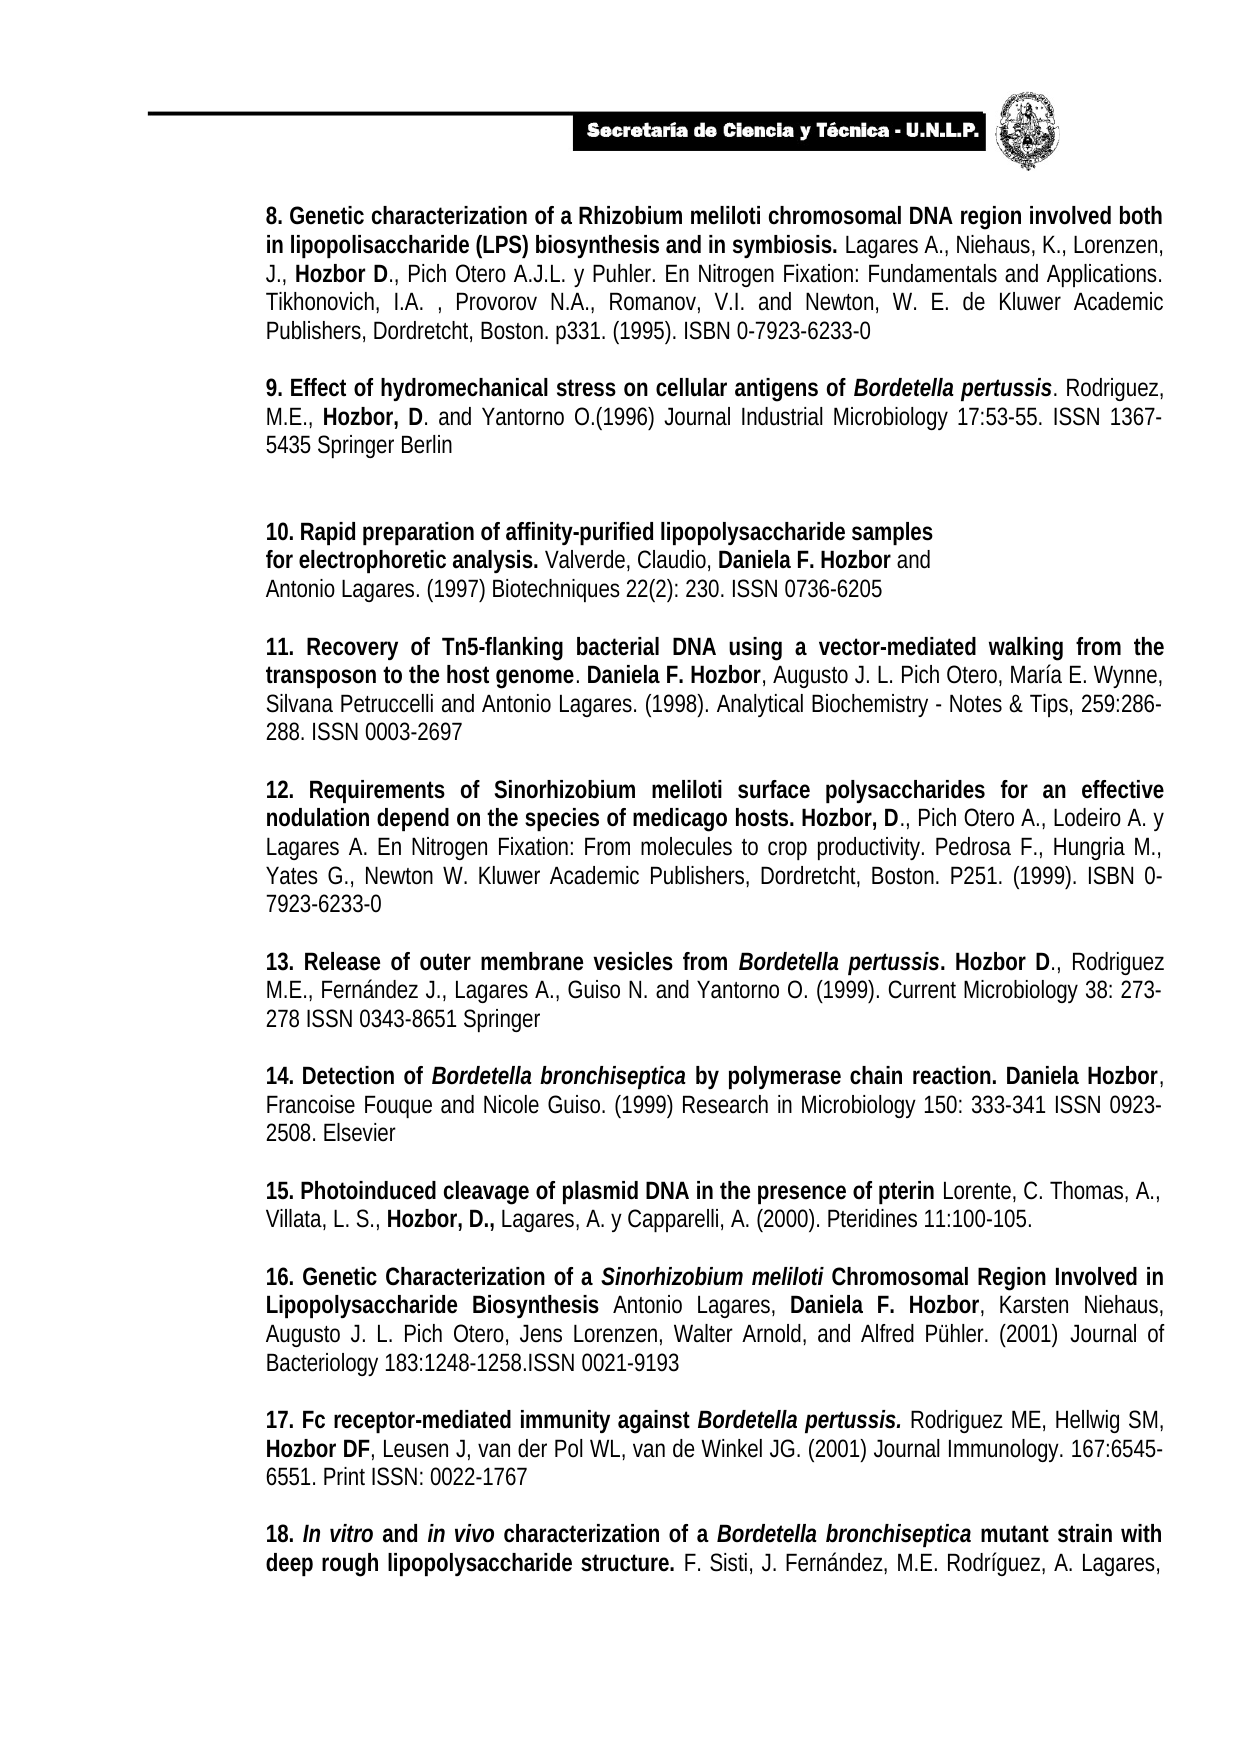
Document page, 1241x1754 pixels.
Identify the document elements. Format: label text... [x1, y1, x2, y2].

list Photoinduced cleavage of plasmid DNA in the presence of pterin Lorente, C. Thomas, A., Villata, L. S., Hozbor, D., Lagares, A. y Capparelli, A. (2000). Pteridines 11:100-105. [266, 1176, 1163, 1233]
list Detection of Bordetella bronchiseptica by polymerase chain reaction. Daniela Hozbor, Francoise Fouque and Nicole Guiso. (1999) Research in Microbiology 150: 333-341 ISSN 0923- 2508. Elsevier [266, 1061, 1164, 1147]
list Recovery of Tn5-flanking bacterial DNA using a vector-mediated walking from the transposon to the host genome. Daniela F. Hozbor, Augusto J. L. Pich Otero, María E. Wynne, Silvana Petruccelli and Antonio Lagares. (1998). Analytical Biochemistry - Notes & Tips, 259:286- 288. ISSN 0003-2697 [266, 631, 1165, 746]
picture [147, 91, 1060, 171]
list Effect of hydromechanical stress on cellular antigens of Bordetella pertussis. Rodriguez, M.E., Hozbor, D. and Yantorno O.(1996) Journal Industrial Microbiology 17:53-55. ISSN 1367- 5435 Springer Berlin [266, 373, 1164, 459]
list Genetic characterization of a Rhizobium meliloti chromosomal DNA region involved both in lipopolisaccharide (LPS) biosynthesis and in symbiosis. Lagares A., Niehaus, K., Lorenzen, J., Hozbor D., Pich Otero A.J.L. y Puhler. En Nitrogen Fixation: Fundamentals and Applications. Tikhonovich, I.A. , Provorov N.A., Romanov, V.I. and Newton, W. E. de Kluwer Academic Publishers, Dordretcht, Boston. p331. (1995). ISBN 0-7923-6233-0 [266, 201, 1164, 344]
list Requirements of Sinorhizobium meliloti surface polysaccharides for an effective nodulation depend on the species of medicago hosts. Hozbor, D., Pich Otero A., Lodeiro A. y Lagares A. En Nitrogen Fixation: From molecules to crop productivity. Pedrosa F., Hungria M., Yates G., Newton W. Kluwer Academic Publishers, Dordretcht, Boston. P251. (1999). ISBN 0- 7923-6233-0 [266, 775, 1164, 918]
list Release of outer membrane vesicles from Bordetella pertussis. Hozbor D., Rodriguez M.E., Fernández J., Lagares A., Guiso N. and Yantorno O. (1999). Current Microbiology 38: 273- 278 ISSN 0343-8651 Springer [266, 947, 1165, 1033]
list Rapid preparation of affinity-purified lipopolysaccharide samples for electrophoretic analysis. Valverde, Claudio, Daniela F. Hozbor and Antonio Lagares. (1997) Biotechniques 22(2): 230. ISSN 0736-6205 [266, 517, 967, 602]
list Fc receptor-mediated immunity against Bordetella pertussis. Rodriguez ME, Hellwig SM, Hozbor DF, Leusen J, van der Pol WL, van de Winkel JG. (2001) Journal Immunology. 167:6545- 6551. Print ISSN: 0022-1767 [266, 1405, 1165, 1491]
list In vitro and in vivo characterization of a Bordetella bronchiseptica mutant strain with deep rough lipopolysaccharide structure. F. Sisti, J. Fernández, M.E. Rodríguez, A. Lagares, [266, 1520, 1164, 1576]
list Genetic Characterization of a Sinorhizobium meliloti Chromosomal Region Involved in Lipopolysaccharide Biosynthesis Antonio Lagares, Daniela F. Hozbor, Karsten Niehaus, Augusto J. L. Pich Otero, Jens Lorenzen, Walter Arnold, and Alfred Pühler. (2001) Journal of Bacteriology 183:1248-1258.ISSN 0021-9193 [266, 1262, 1164, 1376]
